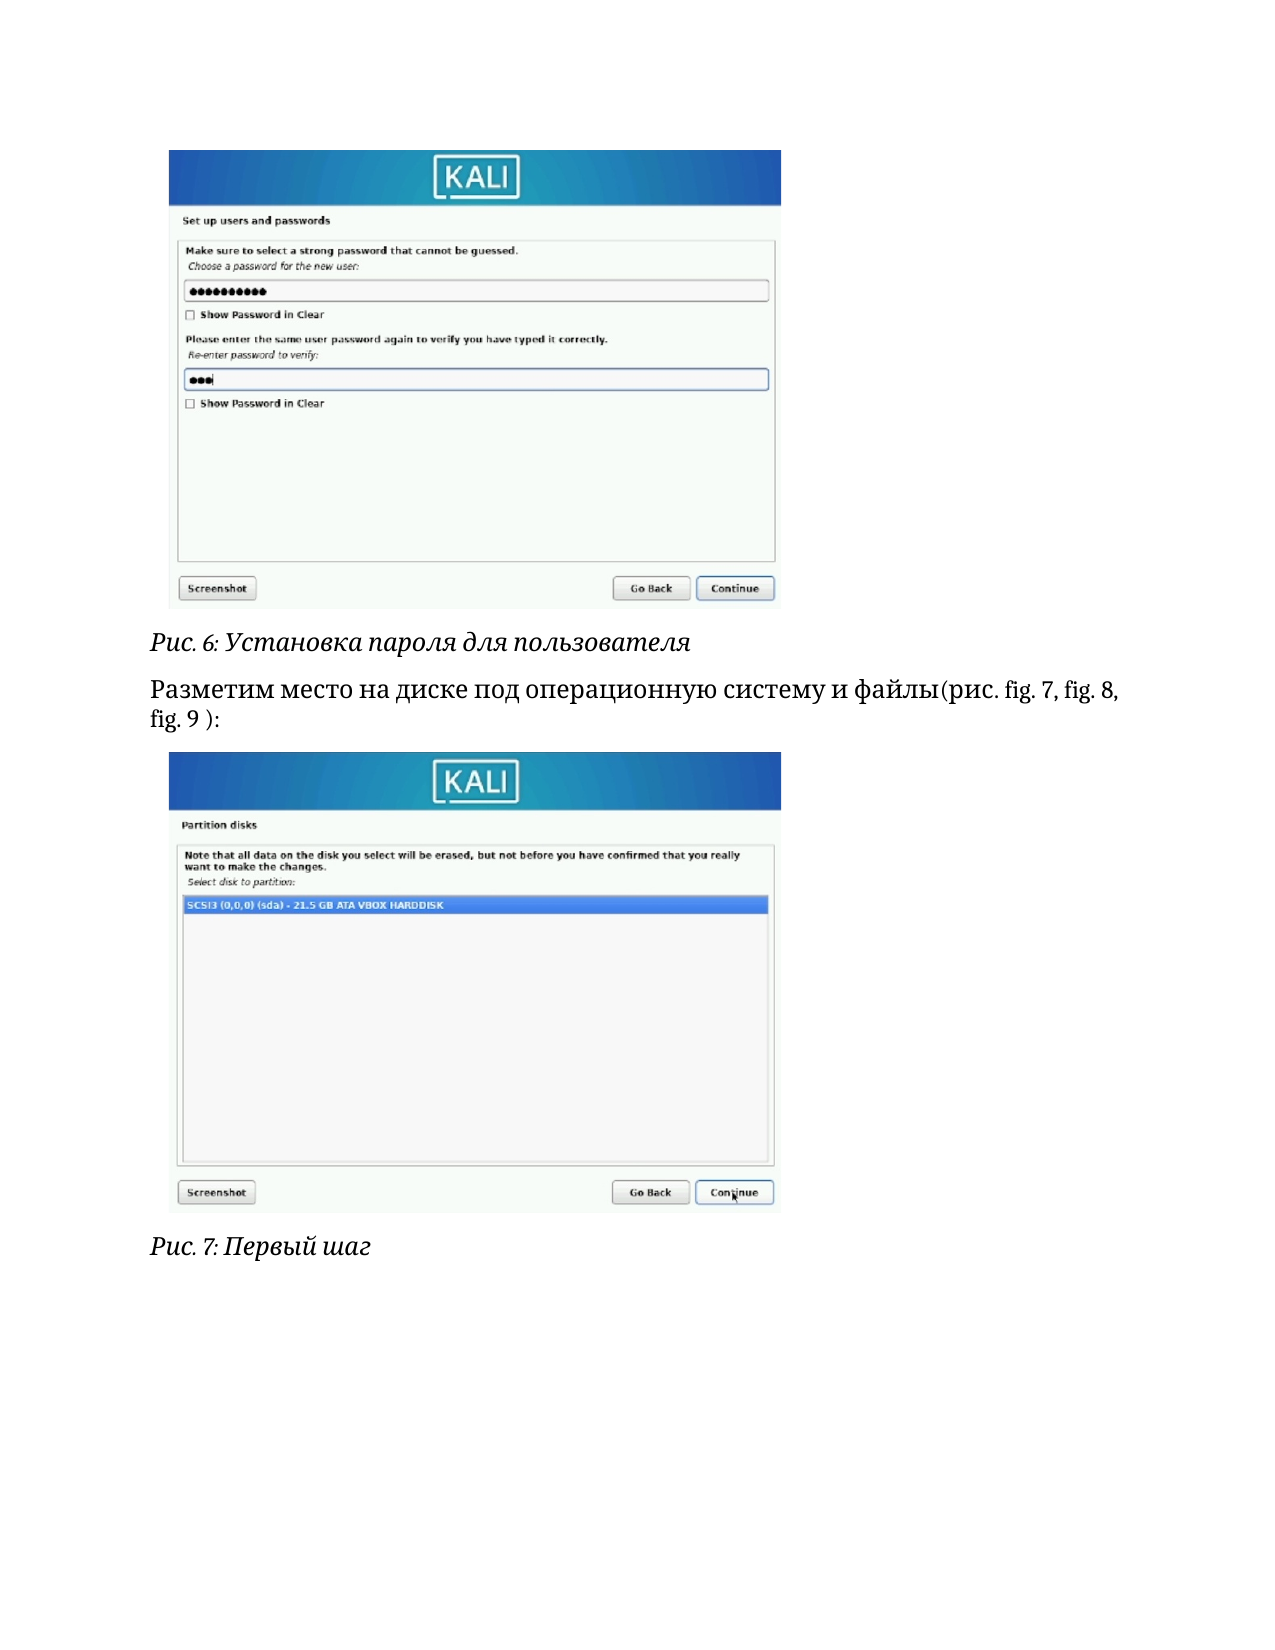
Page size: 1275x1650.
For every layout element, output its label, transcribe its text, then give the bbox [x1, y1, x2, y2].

text Разметим место на диске под операционную систему и файлы(рис. fig. 7, fig. 8, fig. 9 ): [150, 676, 1125, 734]
text Рис. 6: Установка пароля для пользователя [150, 629, 1125, 658]
text Рис. 7: Первый шаг [150, 1233, 1125, 1262]
picture [168, 150, 782, 609]
picture [168, 752, 782, 1213]
